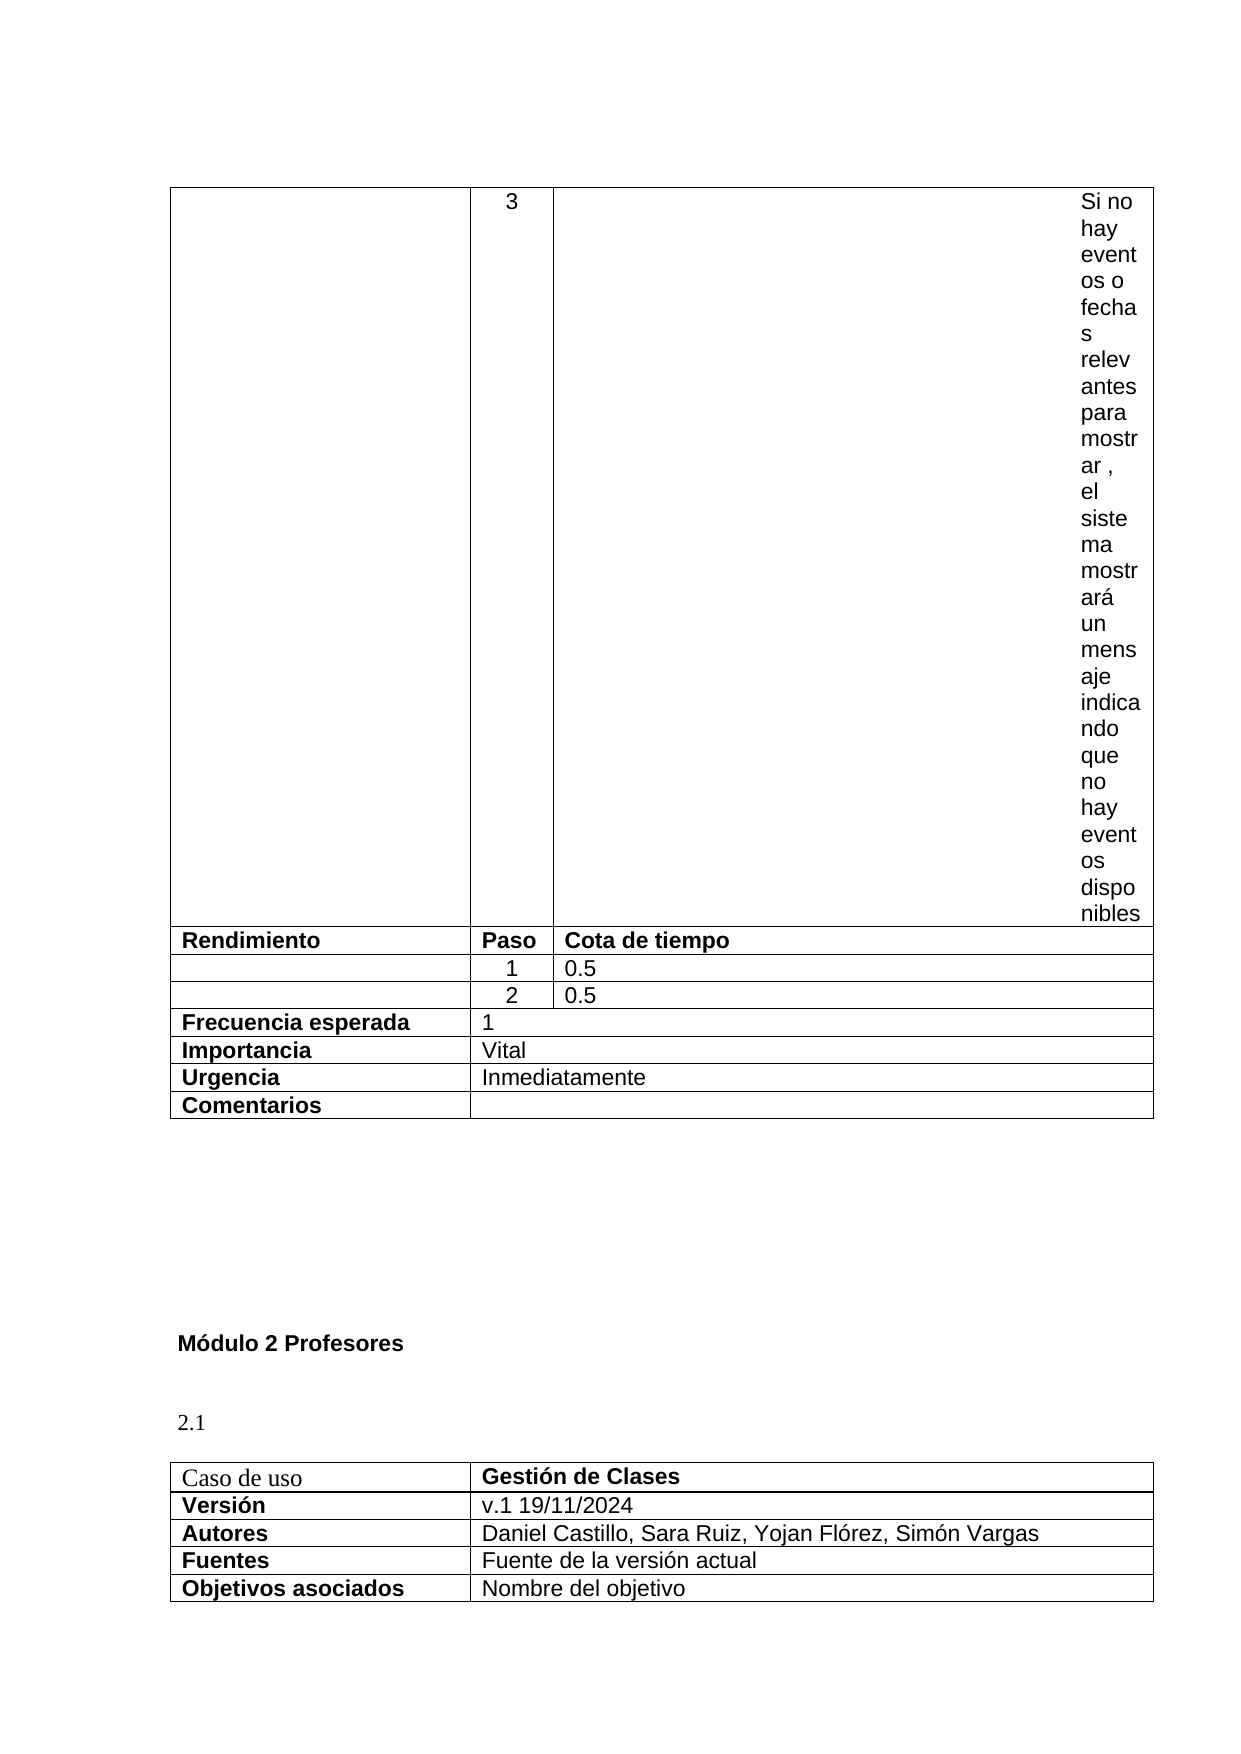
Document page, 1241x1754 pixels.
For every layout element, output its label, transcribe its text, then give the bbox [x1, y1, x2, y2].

table_cell Inmediatamente [471, 1064, 1153, 1091]
table_cell Urgencia [171, 1064, 470, 1091]
table_cell Frecuencia esperada [171, 1009, 470, 1036]
text 2.1 [177, 1409, 1063, 1435]
table_cell 3 [471, 188, 553, 926]
table_cell [171, 955, 470, 981]
text Módulo 2 Profesores [177, 1330, 1063, 1356]
table_cell Paso [471, 927, 553, 953]
table_cell 1 [471, 955, 553, 981]
table_cell [171, 982, 470, 1008]
table_cell Importancia [171, 1037, 470, 1063]
table_cell 0.5 [554, 982, 1153, 1008]
table_cell Cota de tiempo [554, 927, 1153, 953]
table_cell Si no hay eventos o fechas relevantes para mostrar , el sistema mostrará un mensaje indicando que no hay eventos disponibles [554, 188, 1153, 926]
table_cell Rendimiento [171, 927, 470, 953]
table_cell Vital [471, 1037, 1153, 1063]
table_cell 2 [471, 982, 553, 1008]
table_cell Comentarios [171, 1092, 470, 1118]
table_cell [471, 1092, 1153, 1118]
table_cell 1 [471, 1009, 1153, 1036]
table_cell 0.5 [554, 955, 1153, 981]
